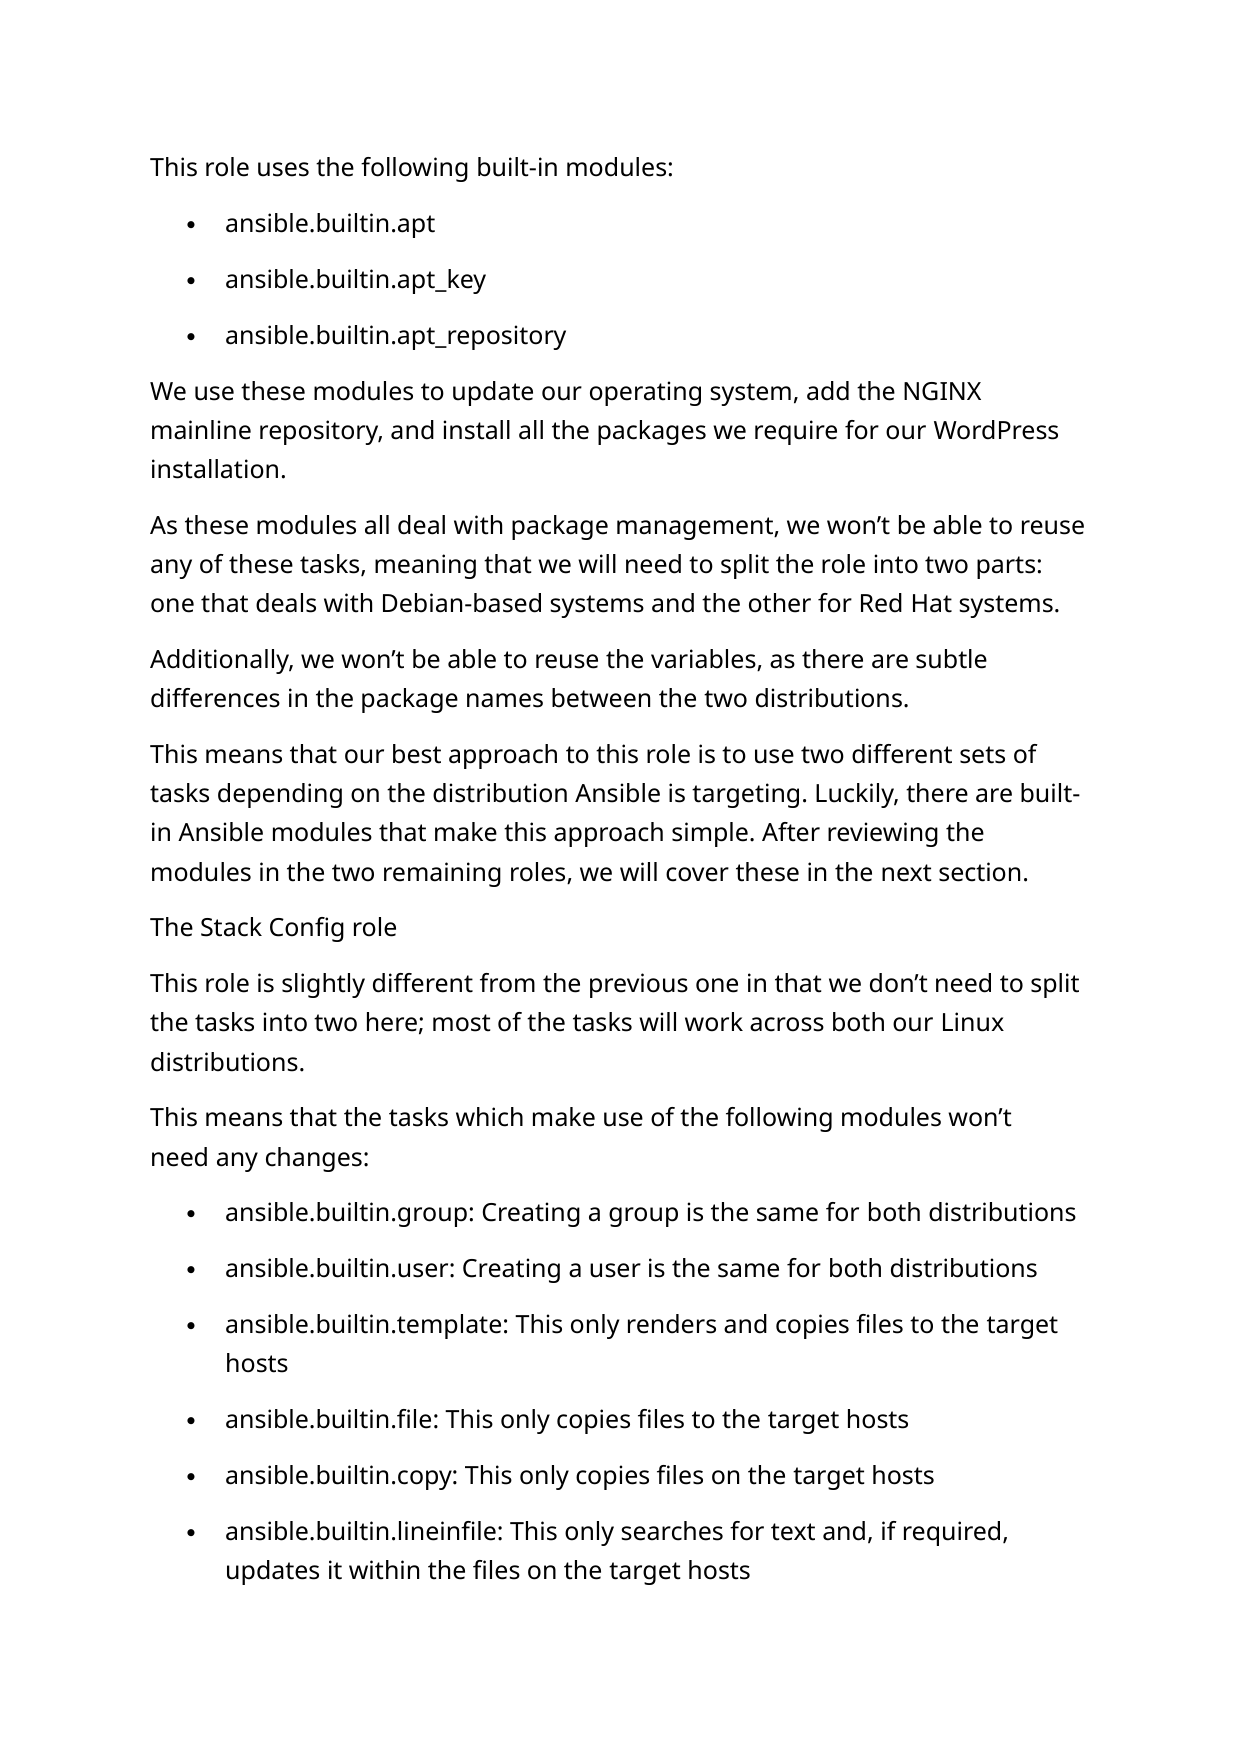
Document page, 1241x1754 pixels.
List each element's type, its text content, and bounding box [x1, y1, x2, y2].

list ansible.builtin.apt_key [187, 262, 1090, 296]
list ansible.builtin.file: This only copies files to the target hosts [187, 1402, 1090, 1436]
text This means that our best approach to this role is to use two different sets of tasks depending on the distribution Ansible is targeting. Luckily, there are built-in Ansible modules that make this approach simple. After reviewing the modules in the two remaining roles, we will cover these in the next section. [150, 737, 1090, 888]
list ansible.builtin.lineinfile: This only searches for text and, if required, updates it within the files on the target hosts [187, 1513, 1090, 1587]
text This means that the tasks which make use of the following modules won’t need any changes: [150, 1100, 1090, 1173]
list ansible.builtin.group: Creating a group is the same for both distributions [187, 1195, 1090, 1229]
list ansible.builtin.template: This only renders and copies files to the target hosts [187, 1307, 1090, 1380]
list ansible.builtin.apt [187, 206, 1090, 240]
text As these modules all deal with package management, we won’t be able to reuse any of these tasks, meaning that we will need to split the role into two parts: one that deals with Debian-based systems and the other for Red Hat systems. [150, 507, 1090, 620]
text We use these modules to update our operating system, add the NGINX mainline repository, and install all the packages we require for our WordPress installation. [150, 373, 1090, 486]
text The Stack Config role [150, 910, 1090, 944]
text This role is slightly different from the previous one in that we don’t need to split the tasks into two here; most of the tasks will work across both our Linux distributions. [150, 966, 1090, 1078]
list ansible.builtin.copy: This only copies files on the target hosts [187, 1457, 1090, 1492]
list ansible.builtin.user: Creating a user is the same for both distributions [187, 1251, 1090, 1285]
text This role uses the following built-in modules: [150, 150, 1090, 184]
list ansible.builtin.apt_repository [187, 317, 1090, 352]
text Additionally, we won’t be able to reuse the variables, as there are subtle differences in the package names between the two distributions. [150, 642, 1090, 715]
